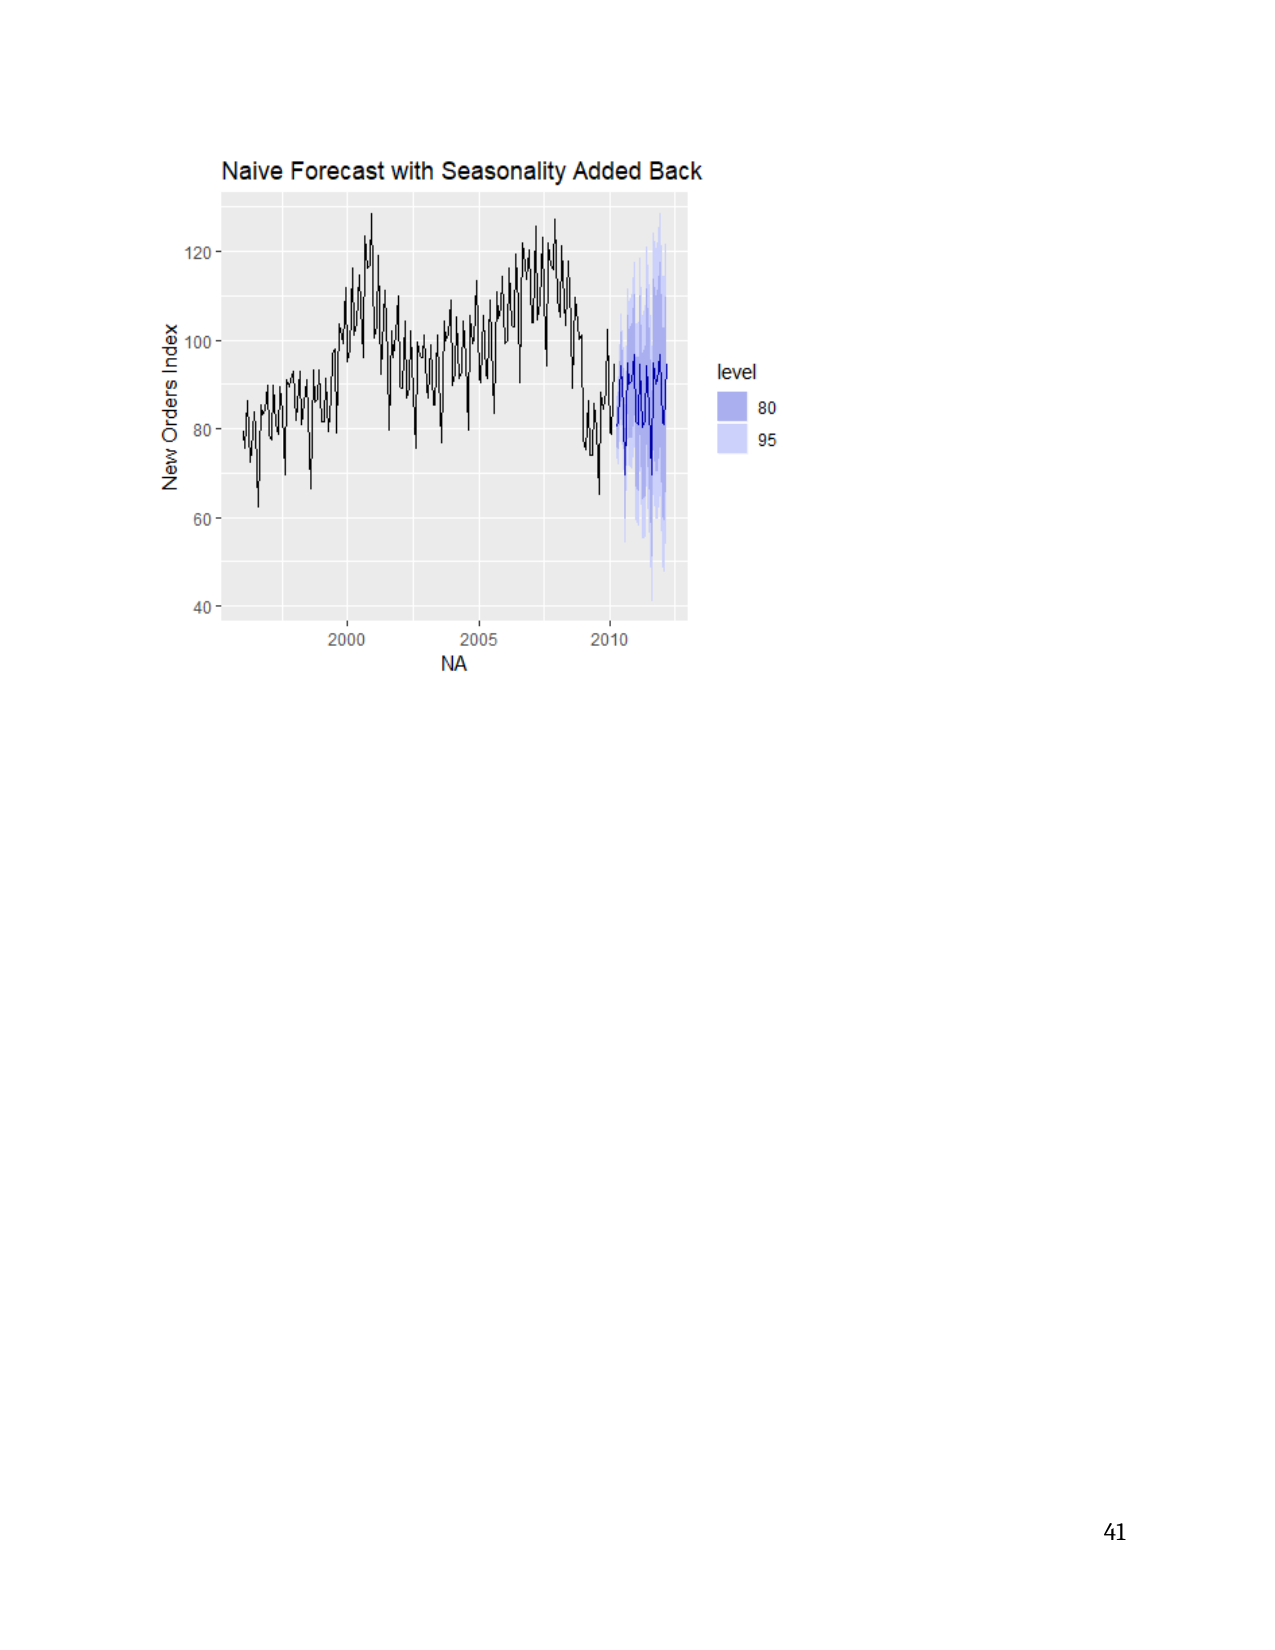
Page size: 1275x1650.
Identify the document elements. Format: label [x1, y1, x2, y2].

picture [150, 150, 797, 685]
